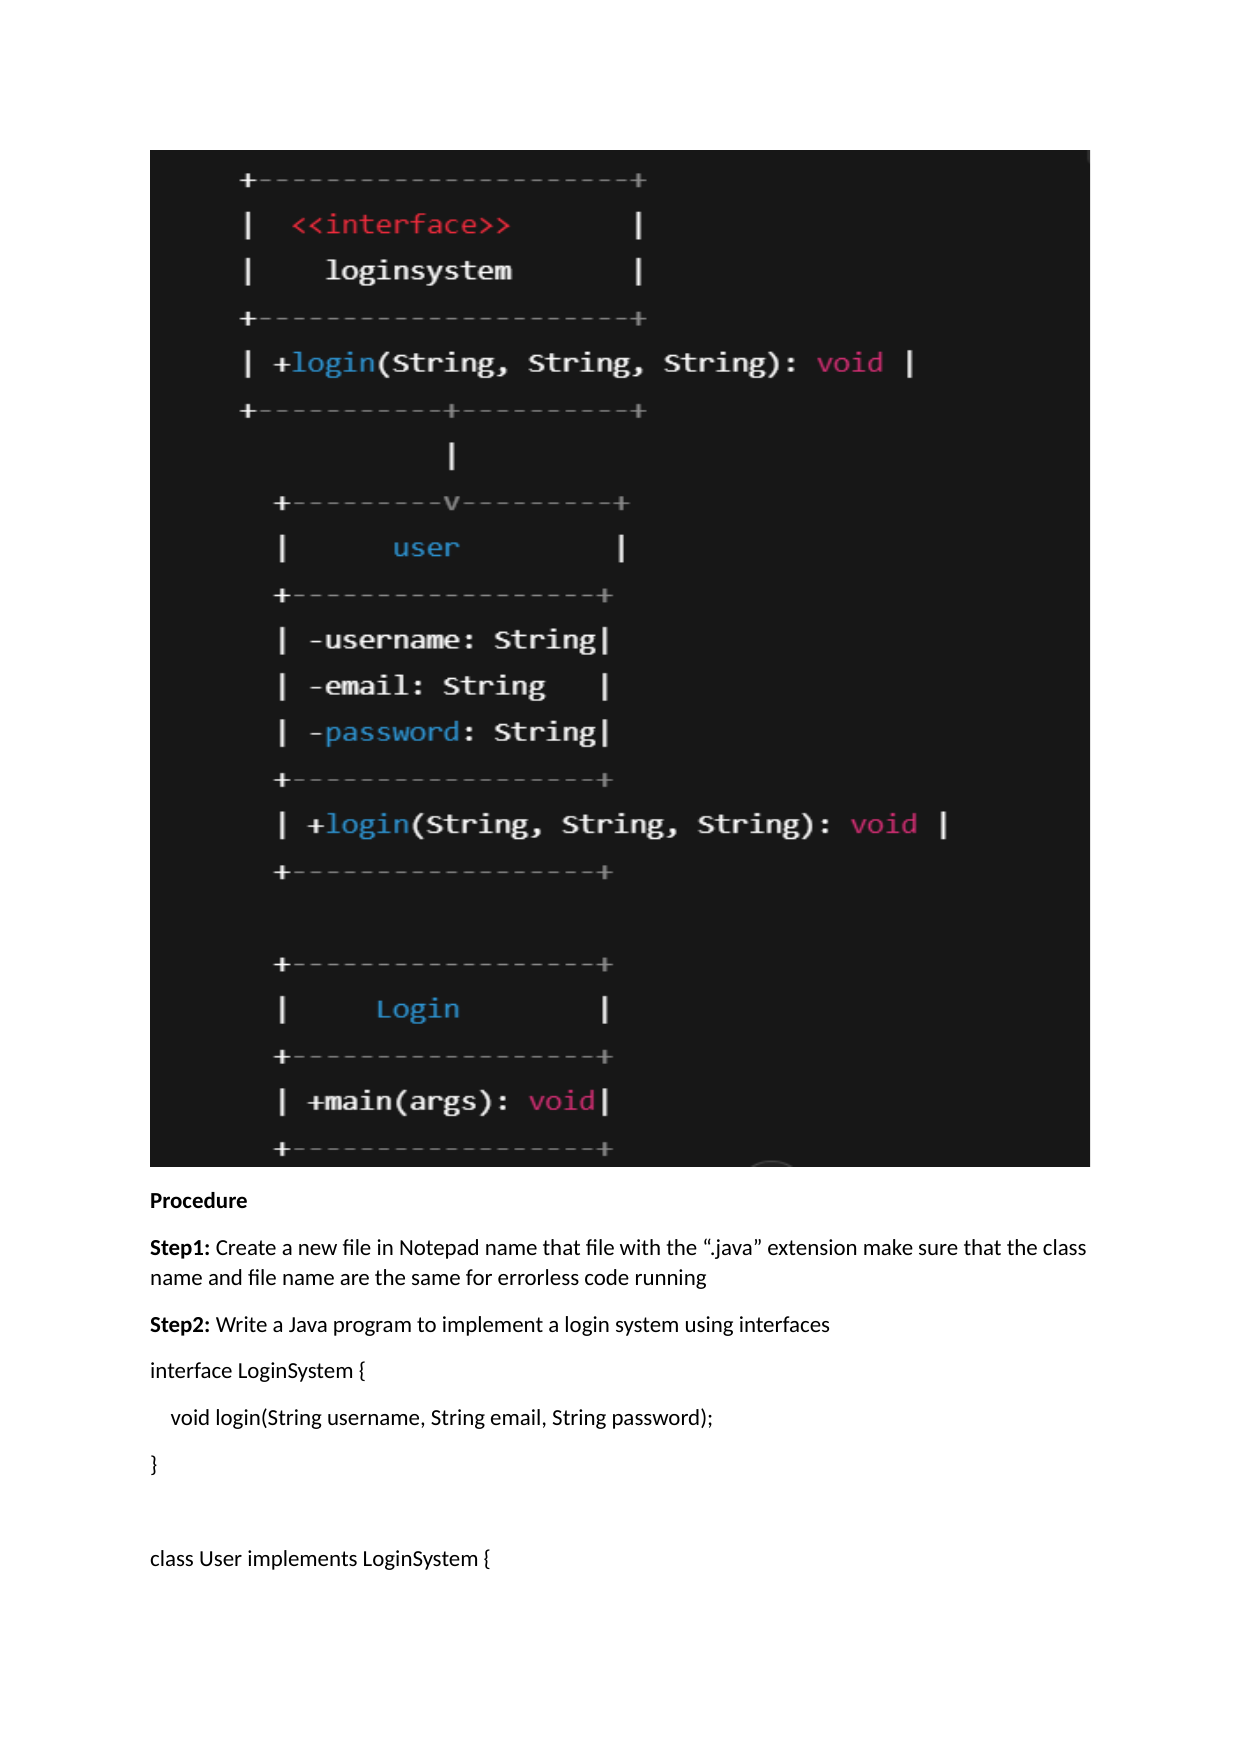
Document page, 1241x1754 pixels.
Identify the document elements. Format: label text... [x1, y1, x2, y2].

text class User implements LoginSystem { [150, 1544, 1090, 1572]
text Step1: Create a new file in Notepad name that file with the “.java” extension make sure that the class name and file name are the same for errorless code running [150, 1233, 1090, 1291]
picture [150, 150, 1091, 1167]
text Step2: Write a Java program to implement a login system using interfaces [150, 1310, 1090, 1338]
text void login(String username, String email, String password); [150, 1403, 1090, 1432]
text Procedure [150, 1186, 1090, 1214]
text } [150, 1450, 1090, 1478]
text interface LoginSystem { [150, 1357, 1090, 1385]
